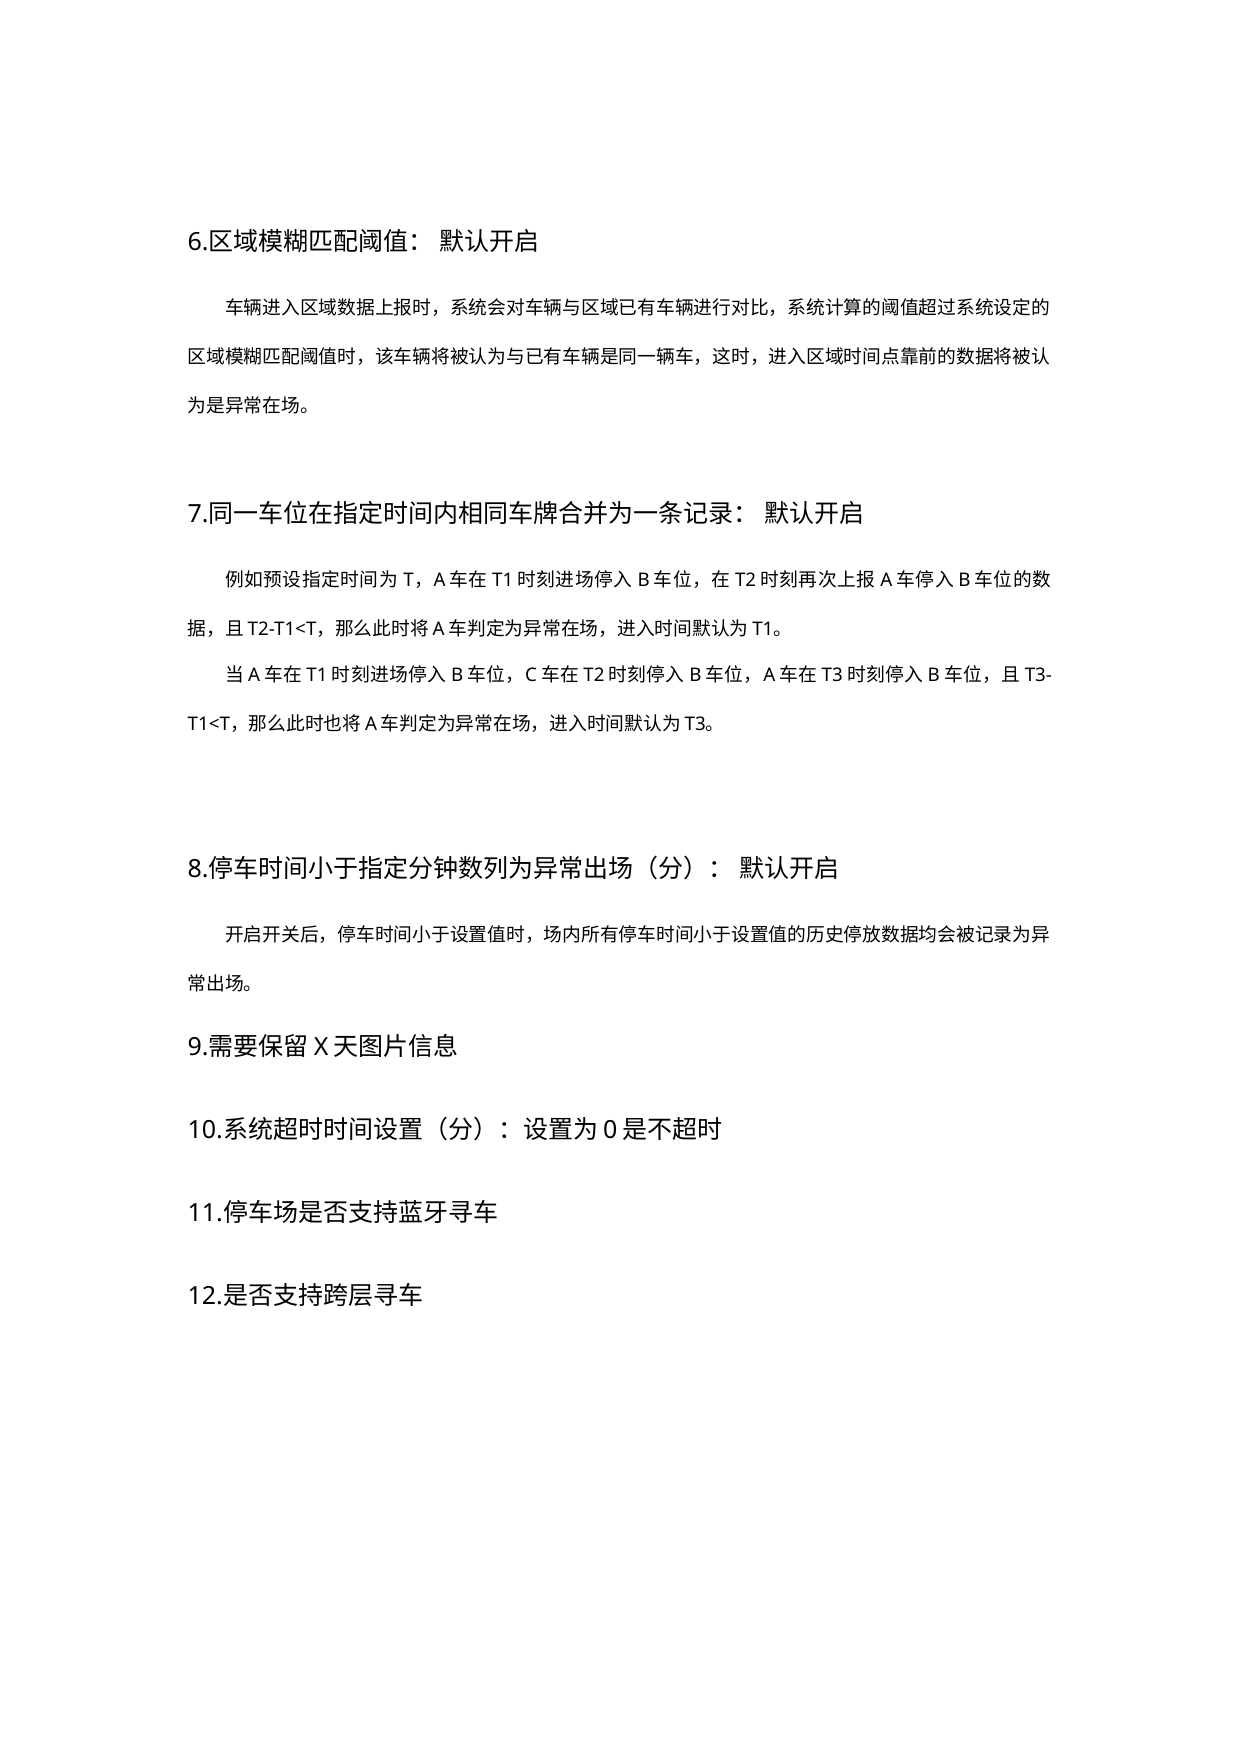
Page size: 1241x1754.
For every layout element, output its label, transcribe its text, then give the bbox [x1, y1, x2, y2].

text 9.需要保留X天图片信息 [187, 1012, 1053, 1077]
text 11.停车场是否支持蓝牙寻车 [187, 1178, 1053, 1243]
text 12.是否支持跨层寻车 [187, 1261, 1053, 1326]
text 6.区域模糊匹配阈值： 默认开启 [187, 207, 1053, 272]
text 例如预设指定时间为T，A车在T1时刻进场停入B车位，在T2时刻再次上报A车停入B车位的数据，且T2-T1<T，那么此时将A车判定为异常在场，进入时间默认为T1。 [187, 562, 1053, 643]
text 7.同一车位在指定时间内相同车牌合并为一条记录： 默认开启 [187, 479, 1053, 544]
text 10.系统超时时间设置（分）：设置为0是不超时 [187, 1095, 1053, 1160]
text 车辆进入区域数据上报时，系统会对车辆与区域已有车辆进行对比，系统计算的阈值超过系统设定的区域模糊匹配阈值时，该车辆将被认为与已有车辆是同一辆车，这时，进入区域时间点靠前的数据将被认为是异常在场。 [187, 290, 1053, 420]
text 当A车在T1时刻进场停入B车位，C车在T2时刻停入B车位，A车在T3时刻停入B车位，且T3-T1<T，那么此时也将A车判定为异常在场，进入时间默认为T3。 [187, 657, 1053, 738]
text 开启开关后，停车时间小于设置值时，场内所有停车时间小于设置值的历史停放数据均会被记录为异常出场。 [187, 917, 1053, 998]
text 8.停车时间小于指定分钟数列为异常出场（分）： 默认开启 [187, 834, 1053, 899]
